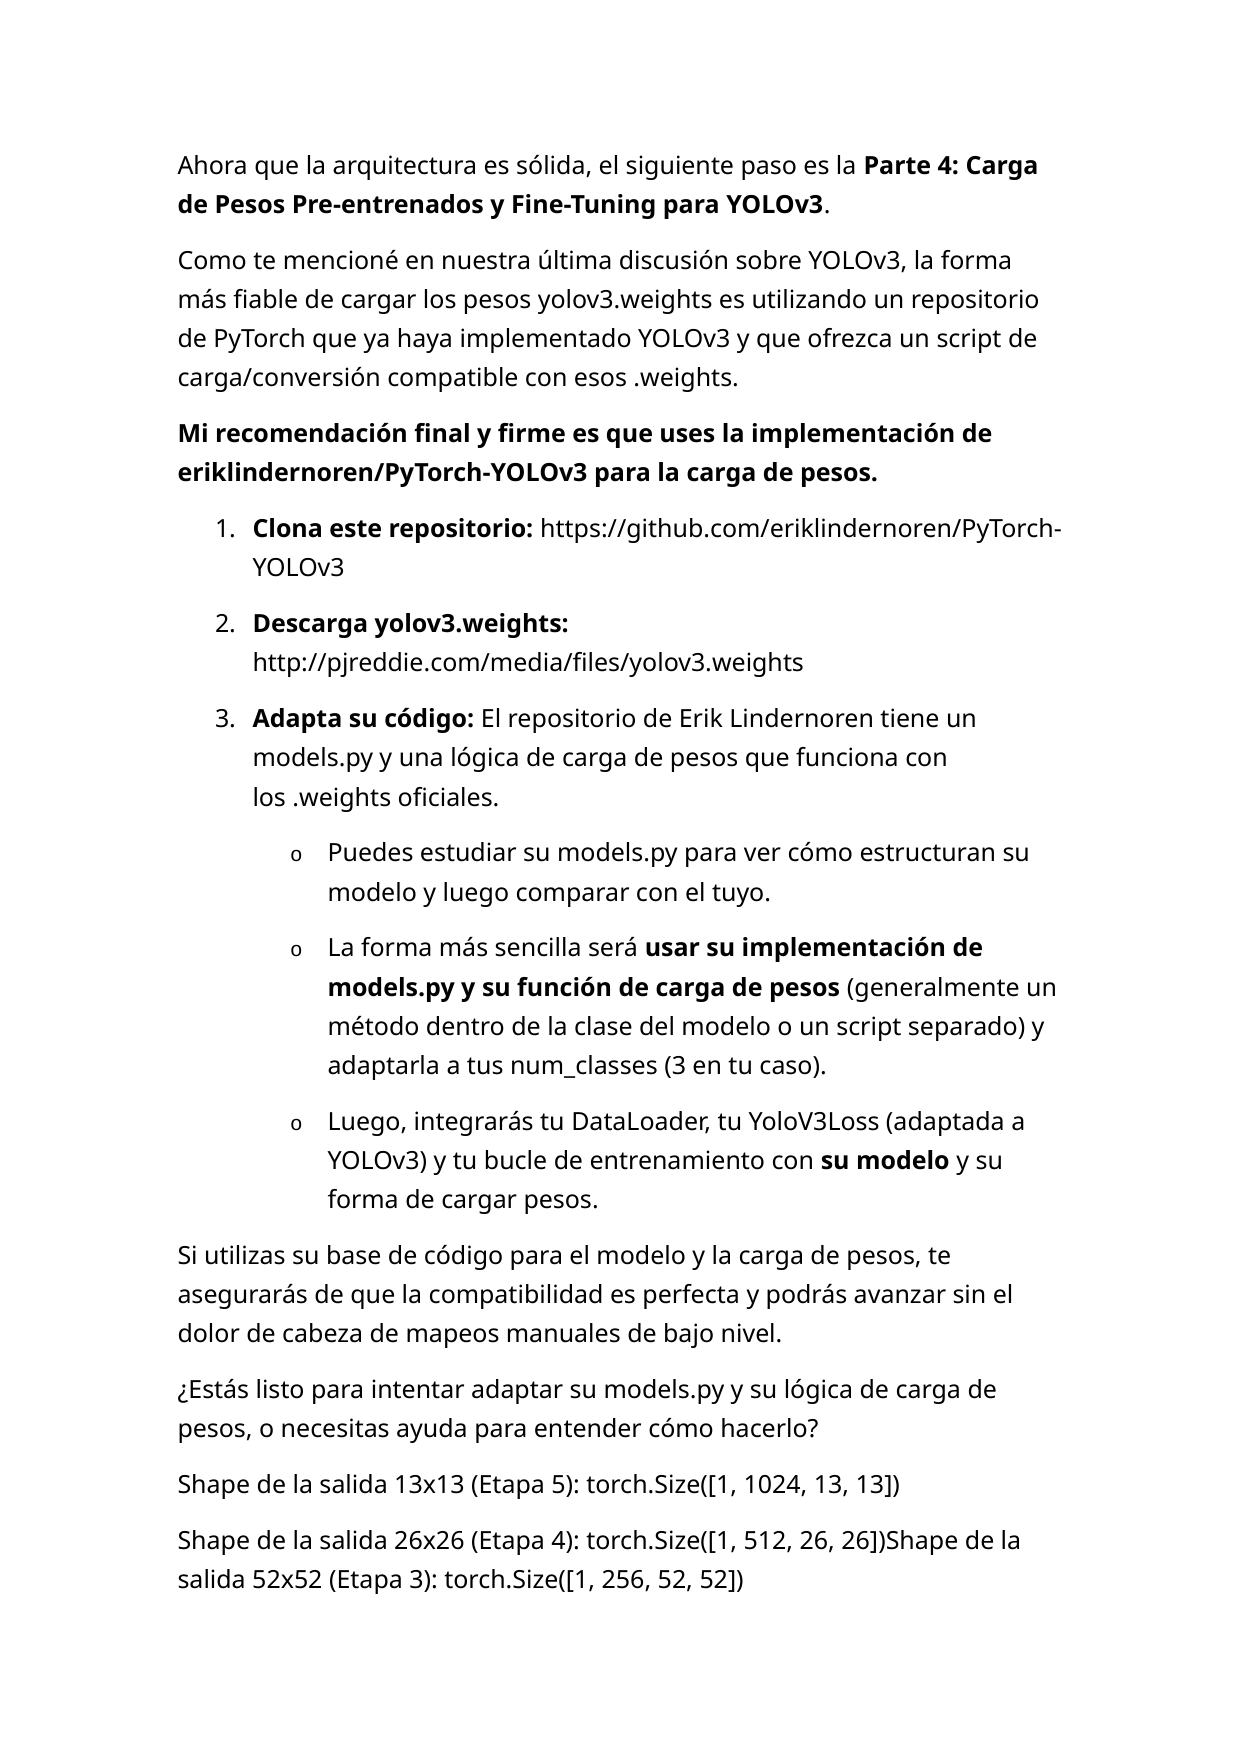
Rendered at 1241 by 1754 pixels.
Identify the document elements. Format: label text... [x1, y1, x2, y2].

text Si utilizas su base de código para el modelo y la carga de pesos, te asegurarás de que la compatibilidad es perfecta y podrás avanzar sin el dolor de cabeza de mapeos manuales de bajo nivel. [177, 1238, 1063, 1350]
text Shape de la salida 13x13 (Etapa 5): torch.Size([1, 1024, 13, 13]) [177, 1467, 1063, 1501]
text Shape de la salida 26x26 (Etapa 4): torch.Size([1, 512, 26, 26])Shape de la salida 52x52 (Etapa 3): torch.Size([1, 256, 52, 52]) [177, 1523, 1063, 1596]
text Mi recomendación final y firme es que uses la implementación de eriklindernoren/PyTorch-YOLOv3 para la carga de pesos. [177, 416, 1063, 489]
list Descarga yolov3.weights: http://pjreddie.com/media/files/yolov3.weights [215, 606, 1063, 679]
list Clona este repositorio: https://github.com/eriklindernoren/PyTorch-YOLOv3 [215, 511, 1063, 584]
text Ahora que la arquitectura es sólida, el siguiente paso es la Parte 4: Carga de Pesos Pre-entrenados y Fine-Tuning para YOLOv3. [177, 148, 1063, 221]
list Adapta su código: El repositorio de Erik Lindernoren tiene un models.py y una lógica de carga de pesos que funciona con los .weights oficiales. [215, 701, 1063, 813]
list Puedes estudiar su models.py para ver cómo estructuran su modelo y luego comparar con el tuyo. [290, 835, 1063, 908]
text ¿Estás listo para intentar adaptar su models.py y su lógica de carga de pesos, o necesitas ayuda para entender cómo hacerlo? [177, 1372, 1063, 1445]
list La forma más sencilla será usar su implementación de models.py y su función de carga de pesos (generalmente un método dentro de la clase del modelo o un script separado) y adaptarla a tus num_classes (3 en tu caso). [290, 930, 1063, 1082]
list Luego, integrarás tu DataLoader, tu YoloV3Loss (adaptada a YOLOv3) y tu bucle de entrenamiento con su modelo y su forma de cargar pesos. [290, 1103, 1063, 1216]
text Como te mencioné en nuestra última discusión sobre YOLOv3, la forma más fiable de cargar los pesos yolov3.weights es utilizando un repositorio de PyTorch que ya haya implementado YOLOv3 y que ofrezca un script de carga/conversión compatible con esos .weights. [177, 243, 1063, 394]
